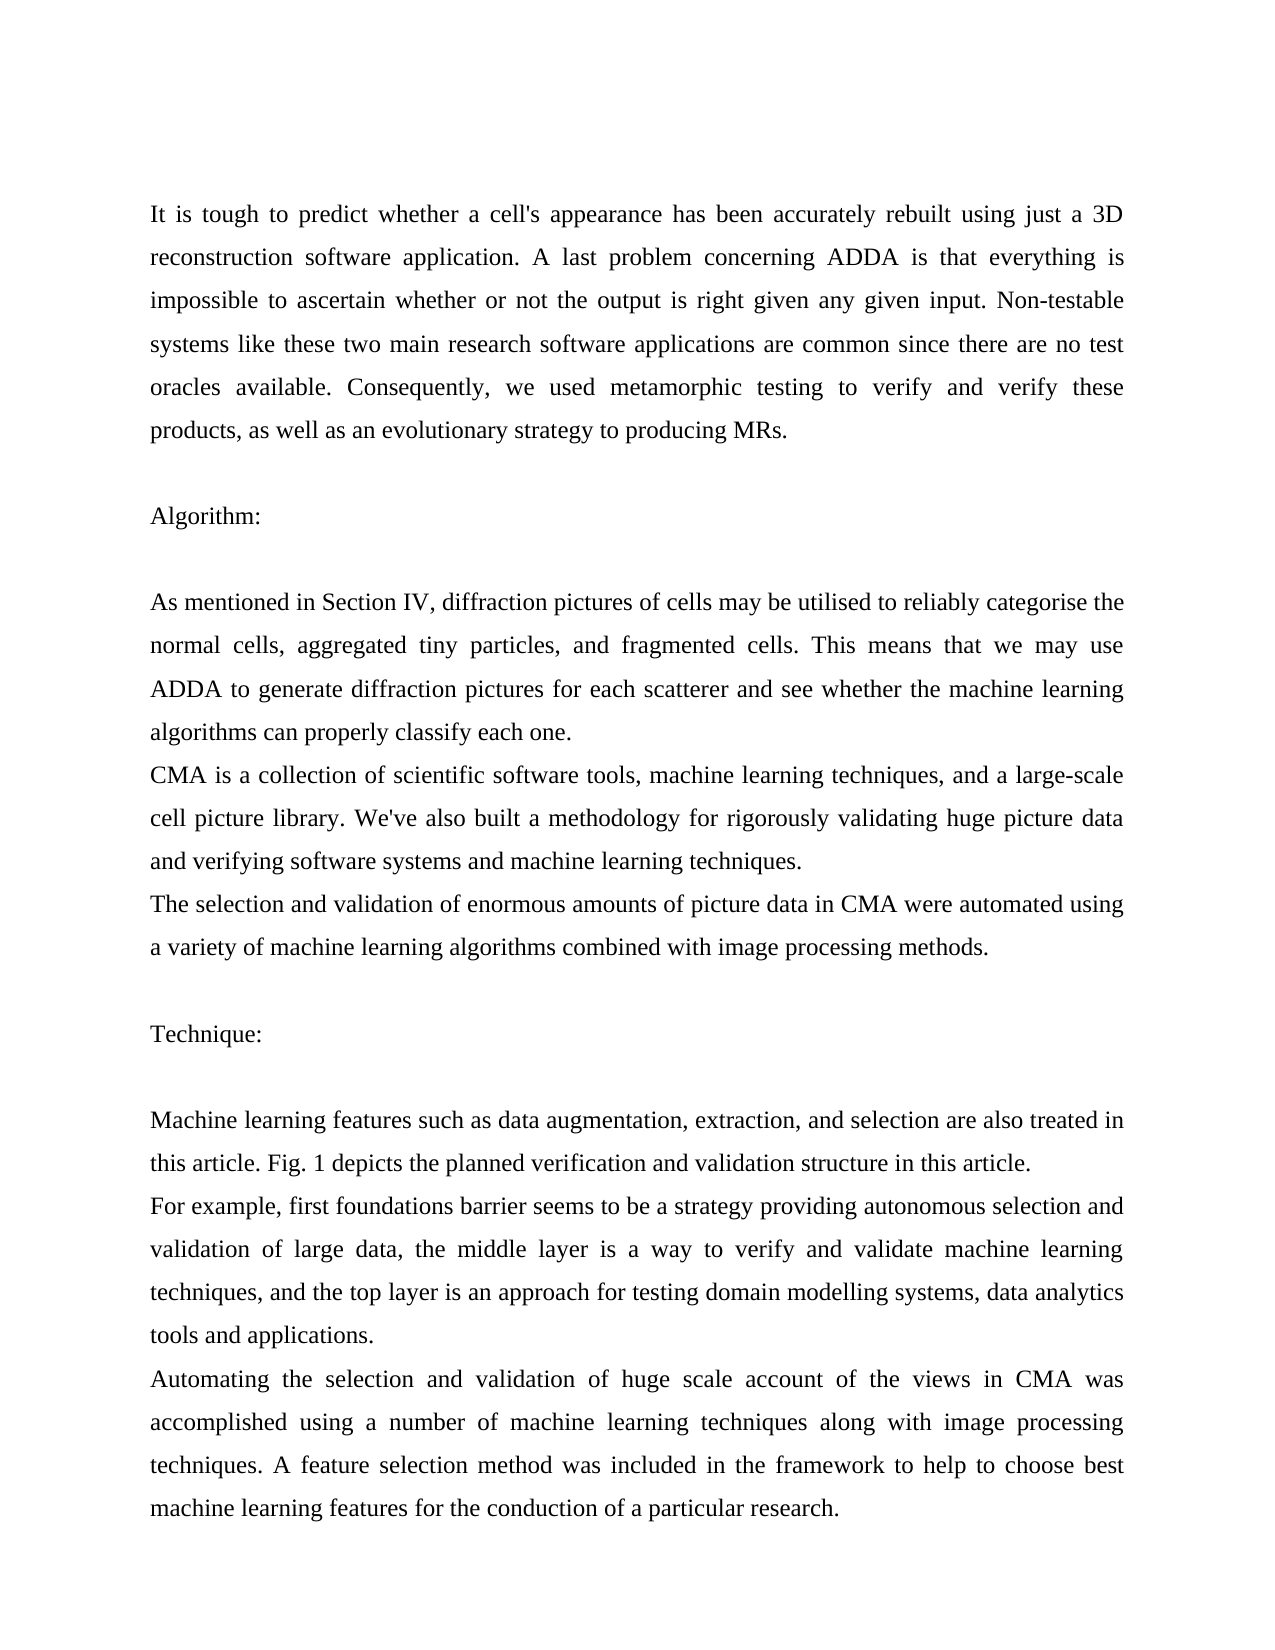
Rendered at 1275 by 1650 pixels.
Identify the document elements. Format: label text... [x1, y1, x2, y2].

text Automating the selection and validation of huge scale account of the views in CMA was accomplished using a number of machine learning techniques along with image processing techniques. A feature selection method was included in the framework to help to choose best machine learning features for the conduction of a particular research. [150, 1364, 1125, 1522]
text CMA is a collection of scientific software tools, machine learning techniques, and a large-scale cell picture library. We've also built a methodology for rigorously validating huge picture data and verifying software systems and machine learning techniques. [150, 760, 1125, 875]
text Machine learning features such as data augmentation, extraction, and selection are also treated in this article. Fig. 1 depicts the planned verification and validation structure in this article. [150, 1105, 1125, 1177]
text The selection and validation of enormous amounts of picture data in CMA were automated using a variety of machine learning algorithms combined with image processing methods. [150, 889, 1125, 961]
text As mentioned in Section IV, diffraction pictures of cells may be utilised to reliably categorise the normal cells, aggregated tiny particles, and fragmented cells. This means that we may use ADDA to generate diffraction pictures for each scatterer and see whether the machine learning algorithms can properly classify each one. [150, 587, 1125, 746]
text It is tough to predict whether a cell's appearance has been accurately rebuilt using just a 3D reconstruction software application. A last problem concerning ADDA is that everything is impossible to ascertain whether or not the output is right given any given input. Non-testable systems like these two main research software applications are common since there are no test oracles available. Consequently, we used metamorphic testing to verify and verify these products, as well as an evolutionary strategy to producing MRs. [150, 199, 1125, 444]
text Algorithm: [150, 501, 1125, 530]
text For example, first foundations barrier seems to be a strategy providing autonomous selection and validation of large data, the middle layer is a way to verify and validate machine learning techniques, and the top layer is an approach for testing domain modelling systems, data analytics tools and applications. [150, 1191, 1125, 1349]
text Technique: [150, 1019, 1125, 1047]
